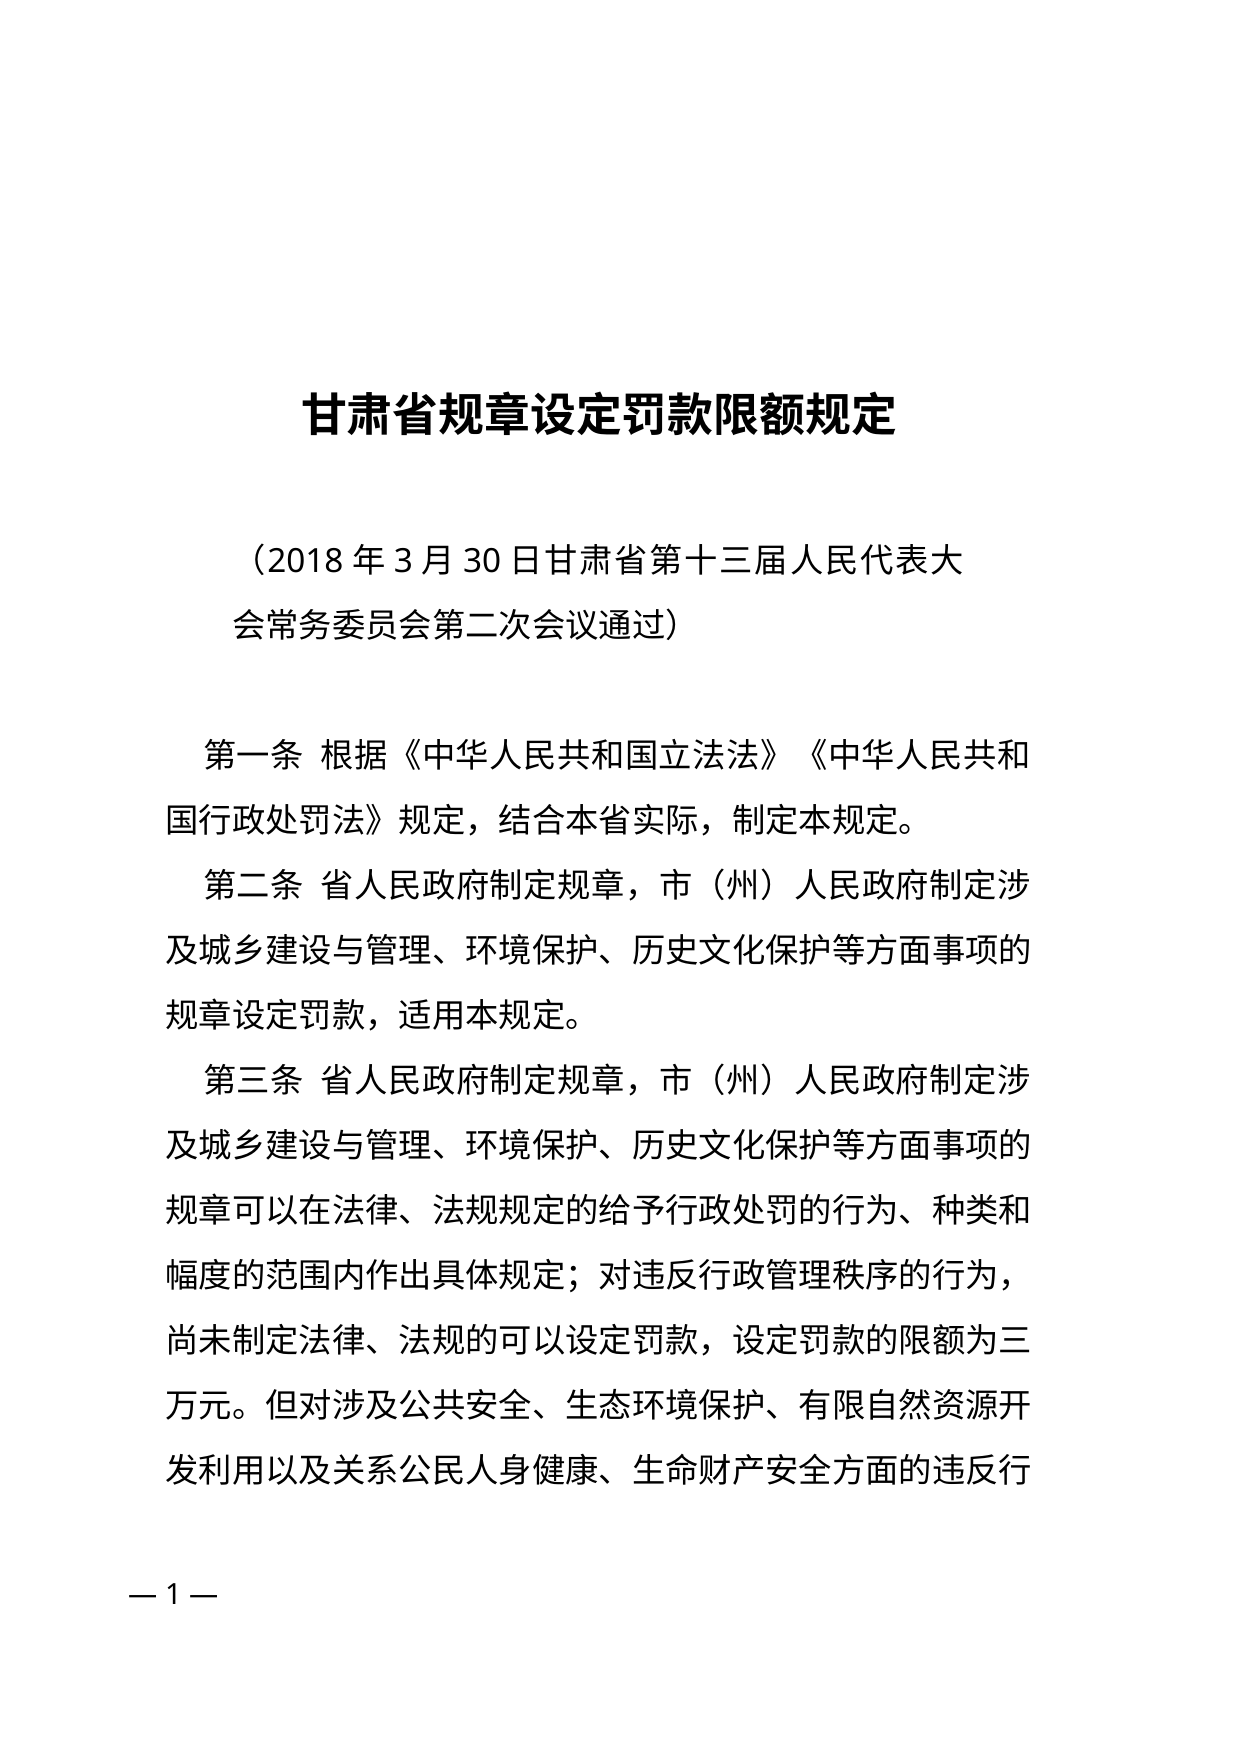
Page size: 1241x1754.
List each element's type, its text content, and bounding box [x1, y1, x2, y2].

text 第一条 根据《中华人民共和国立法法》《中华人民共和国行政处罚法》规定，结合本省实际，制定本规定。 [165, 720, 1032, 850]
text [165, 1045, 1032, 1500]
text （2018年3月30日甘肃省第十三届人民代表大会常务委员会第二次会议通过） [232, 525, 965, 655]
text 甘肃省规章设定罚款限额规定 [165, 363, 1032, 460]
text 第二条 省人民政府制定规章，市（州）人民政府制定涉及城乡建设与管理、环境保护、历史文化保护等方面事项的规章设定罚款，适用本规定。 [165, 850, 1032, 1045]
